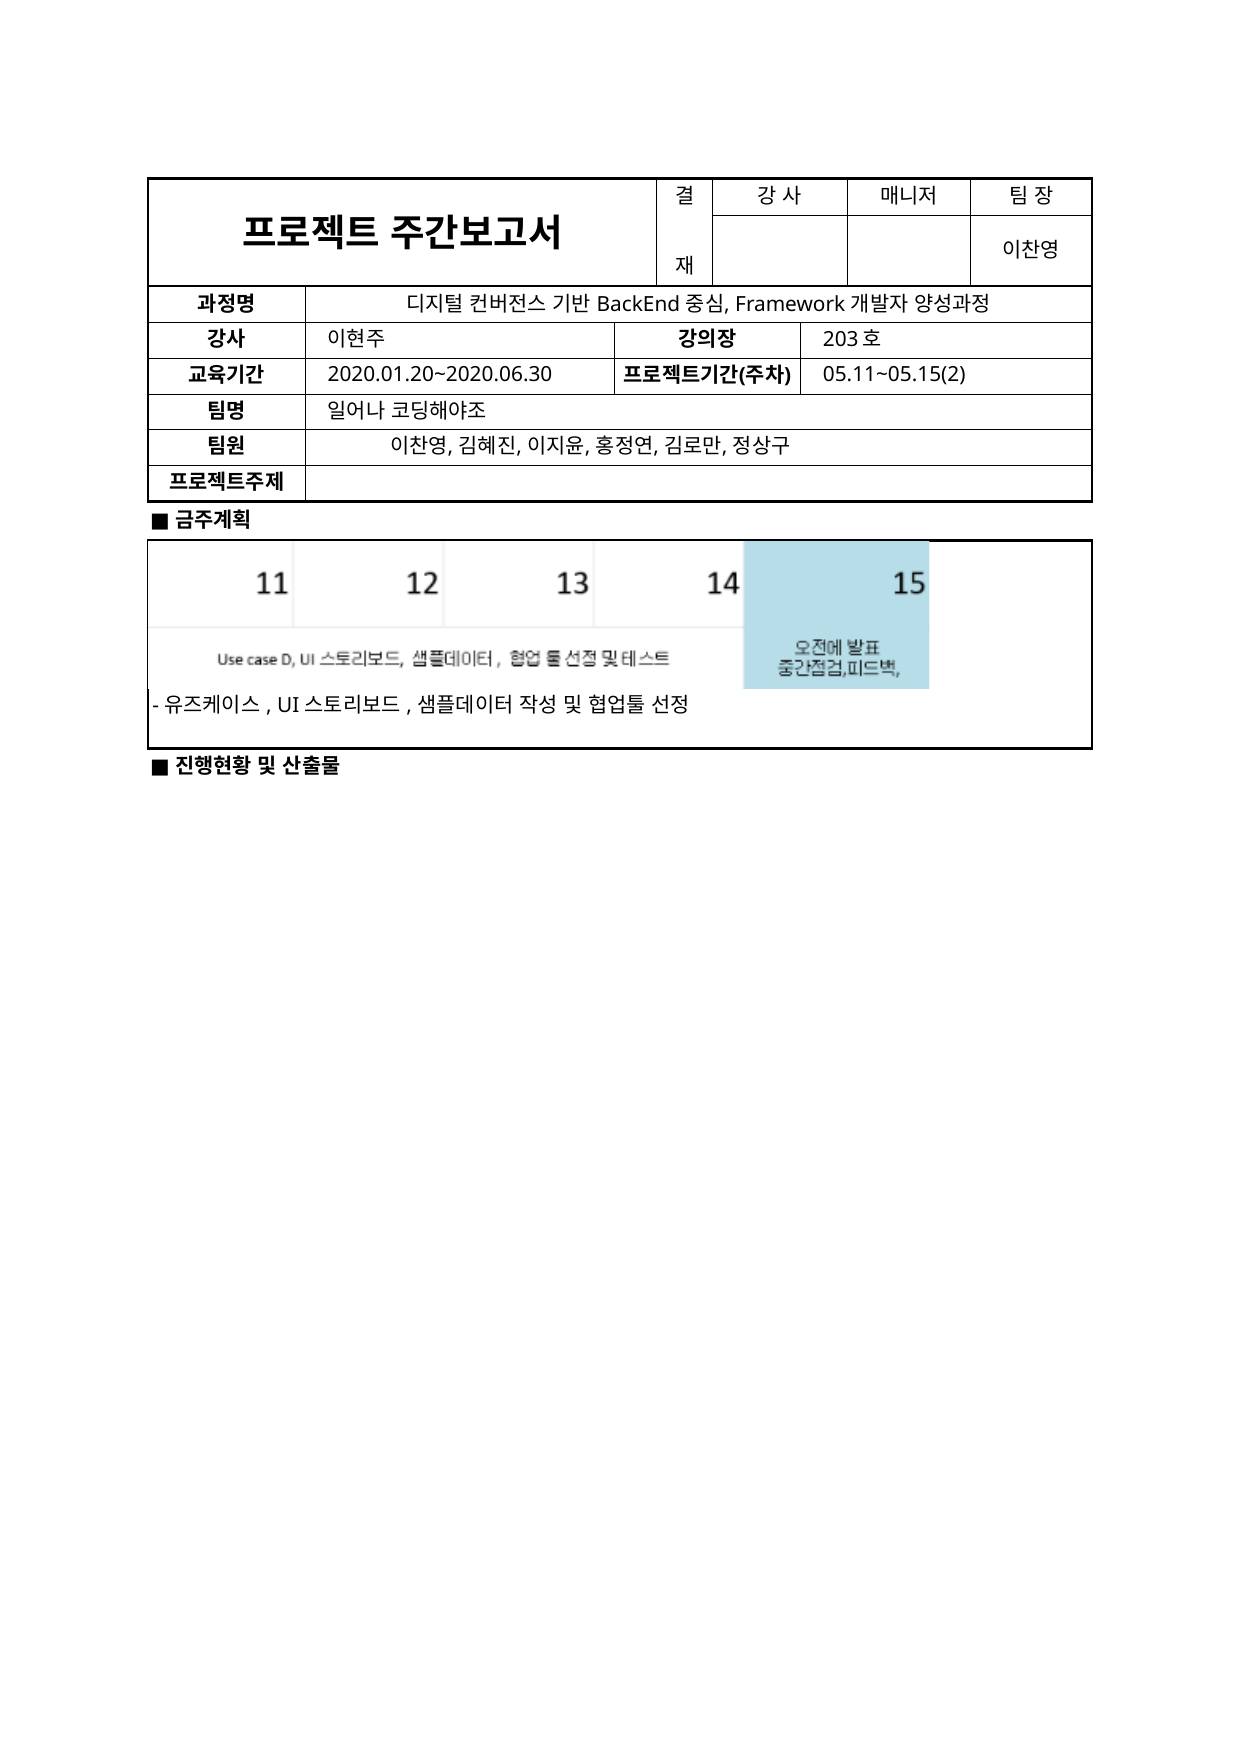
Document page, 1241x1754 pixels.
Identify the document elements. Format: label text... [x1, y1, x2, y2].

table_header - 유즈케이스 , UI 스토리보드 , 샘플데이터 작성 및 협업툴 선정 [149, 542, 1091, 747]
table_cell 팀원 [149, 430, 305, 464]
table_cell 이현주 [306, 323, 614, 358]
table_cell 강의장 [615, 323, 800, 358]
table_cell 프로젝트기간(주차) [615, 359, 800, 393]
table_header 팀 장 [971, 180, 1091, 214]
table_header 결 재 [657, 180, 712, 285]
picture [148, 541, 930, 689]
table_header 강 사 [713, 180, 847, 214]
table_cell 2020.01.20~2020.06.30 [306, 359, 614, 393]
table_cell [306, 466, 1091, 500]
table_cell 일어나 코딩해야조 [306, 395, 1091, 429]
text ■ 진행현황 및 산출물 [150, 750, 1090, 780]
table_cell 교육기간 [149, 359, 305, 393]
table_cell 이찬영, 김혜진, 이지윤, 홍정연, 김로만, 정상구 [306, 430, 1091, 464]
table_cell 팀명 [149, 395, 305, 429]
text ■ 금주계획 [150, 503, 1090, 533]
table_cell 이찬영 [971, 216, 1091, 285]
table_cell [848, 216, 970, 285]
table_header 프로젝트 주간보고서 [149, 180, 656, 285]
table_header 매니저 [848, 180, 970, 214]
table_cell 05.11~05.15(2) [801, 359, 1091, 393]
table_cell 프로젝트주제 [149, 466, 305, 500]
table_cell 과정명 [149, 287, 305, 322]
table_cell 강사 [149, 323, 305, 358]
table_cell 디지털 컨버전스 기반 BackEnd 중심, Framework 개발자 양성과정 [306, 287, 1091, 322]
table_cell 203호 [801, 323, 1091, 358]
table_cell [713, 216, 847, 285]
